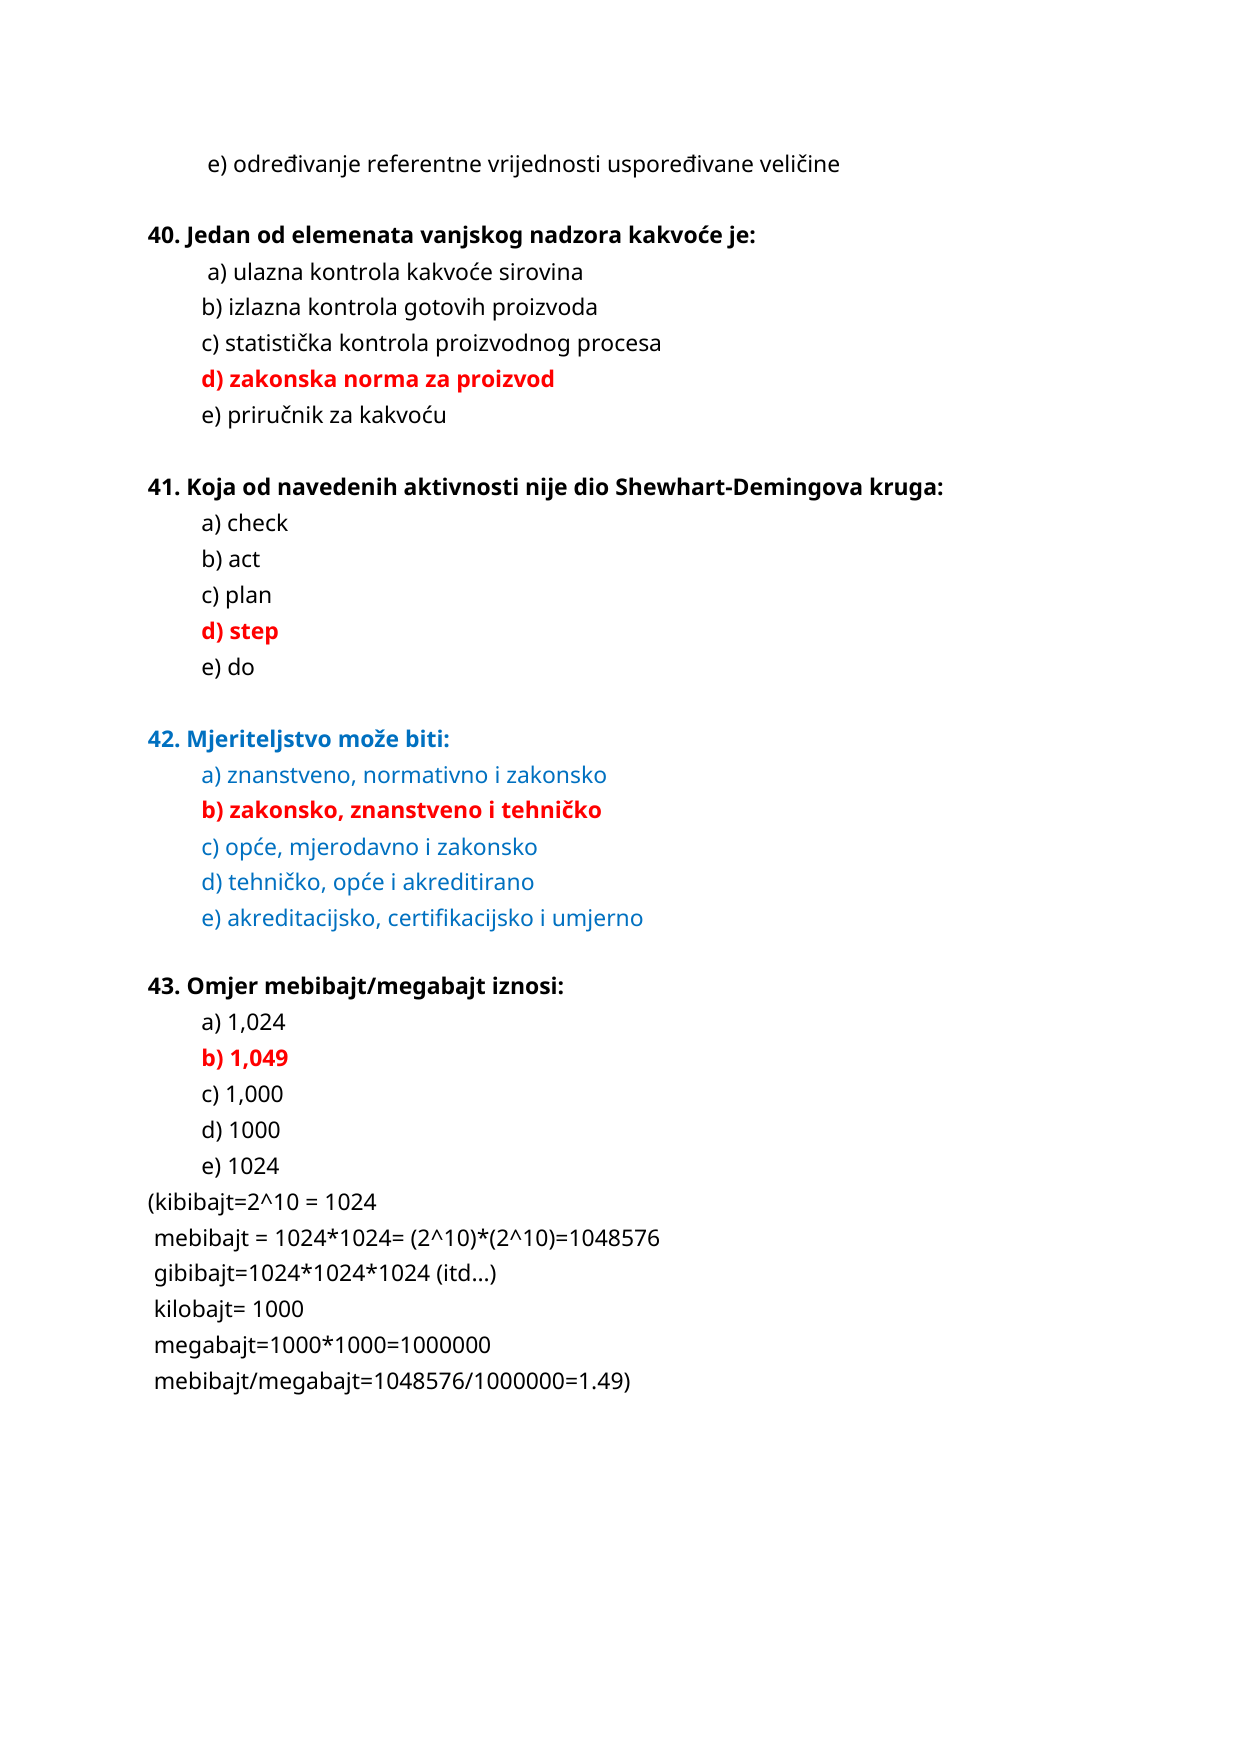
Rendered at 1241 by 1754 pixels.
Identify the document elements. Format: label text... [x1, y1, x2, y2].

text d) tehničko, opće i akreditirano [148, 866, 1152, 898]
text c) plan [148, 579, 1152, 610]
text a) ulazna kontrola kakvoće sirovina [148, 255, 1152, 287]
text e) određivanje referentne vrijednosti uspoređivane veličine [148, 148, 1152, 179]
text 41. Koja od navedenih aktivnosti nije dio Shewhart-Demingova kruga: [148, 471, 1152, 502]
text 42. Mjeriteljstvo može biti: [148, 723, 1152, 754]
text c) 1,000 [148, 1078, 1152, 1109]
text b) zakonsko, znanstveno i tehničko [148, 794, 1152, 826]
text a) check [148, 507, 1152, 538]
text c) statistička kontrola proizvodnog procesa [148, 327, 1152, 358]
text d) step [148, 615, 1152, 646]
text a) znanstveno, normativno i zakonsko [148, 758, 1152, 790]
text d) 1000 [148, 1114, 1152, 1145]
text c) opće, mjerodavno i zakonsko [148, 830, 1152, 862]
text d) zakonska norma za proizvod [148, 363, 1152, 394]
text e) 1024 (kibibajt=2^10 = 1024 mebibajt = 1024*1024= (2^10)*(2^10)=1048576 gibibajt=1024*1024*1024 (itd…) kilobajt= 1000 megabajt=1000*1000=1000000 mebibajt/megabajt=1048576/1000000=1.49) [148, 1149, 1152, 1572]
text a) 1,024 [148, 1006, 1152, 1037]
text 40. Jedan od elemenata vanjskog nadzora kakvoće je: [148, 219, 1152, 251]
text e) priručnik za kakvoću [148, 399, 1152, 430]
text b) izlazna kontrola gotovih proizvoda [148, 291, 1152, 323]
text b) 1,049 [148, 1042, 1152, 1073]
text b) act [148, 543, 1152, 574]
text e) akreditacijsko, certifikacijsko i umjerno [148, 902, 1152, 966]
text e) do [148, 651, 1152, 682]
text 43. Omjer mebibajt/megabajt iznosi: [148, 970, 1152, 1001]
